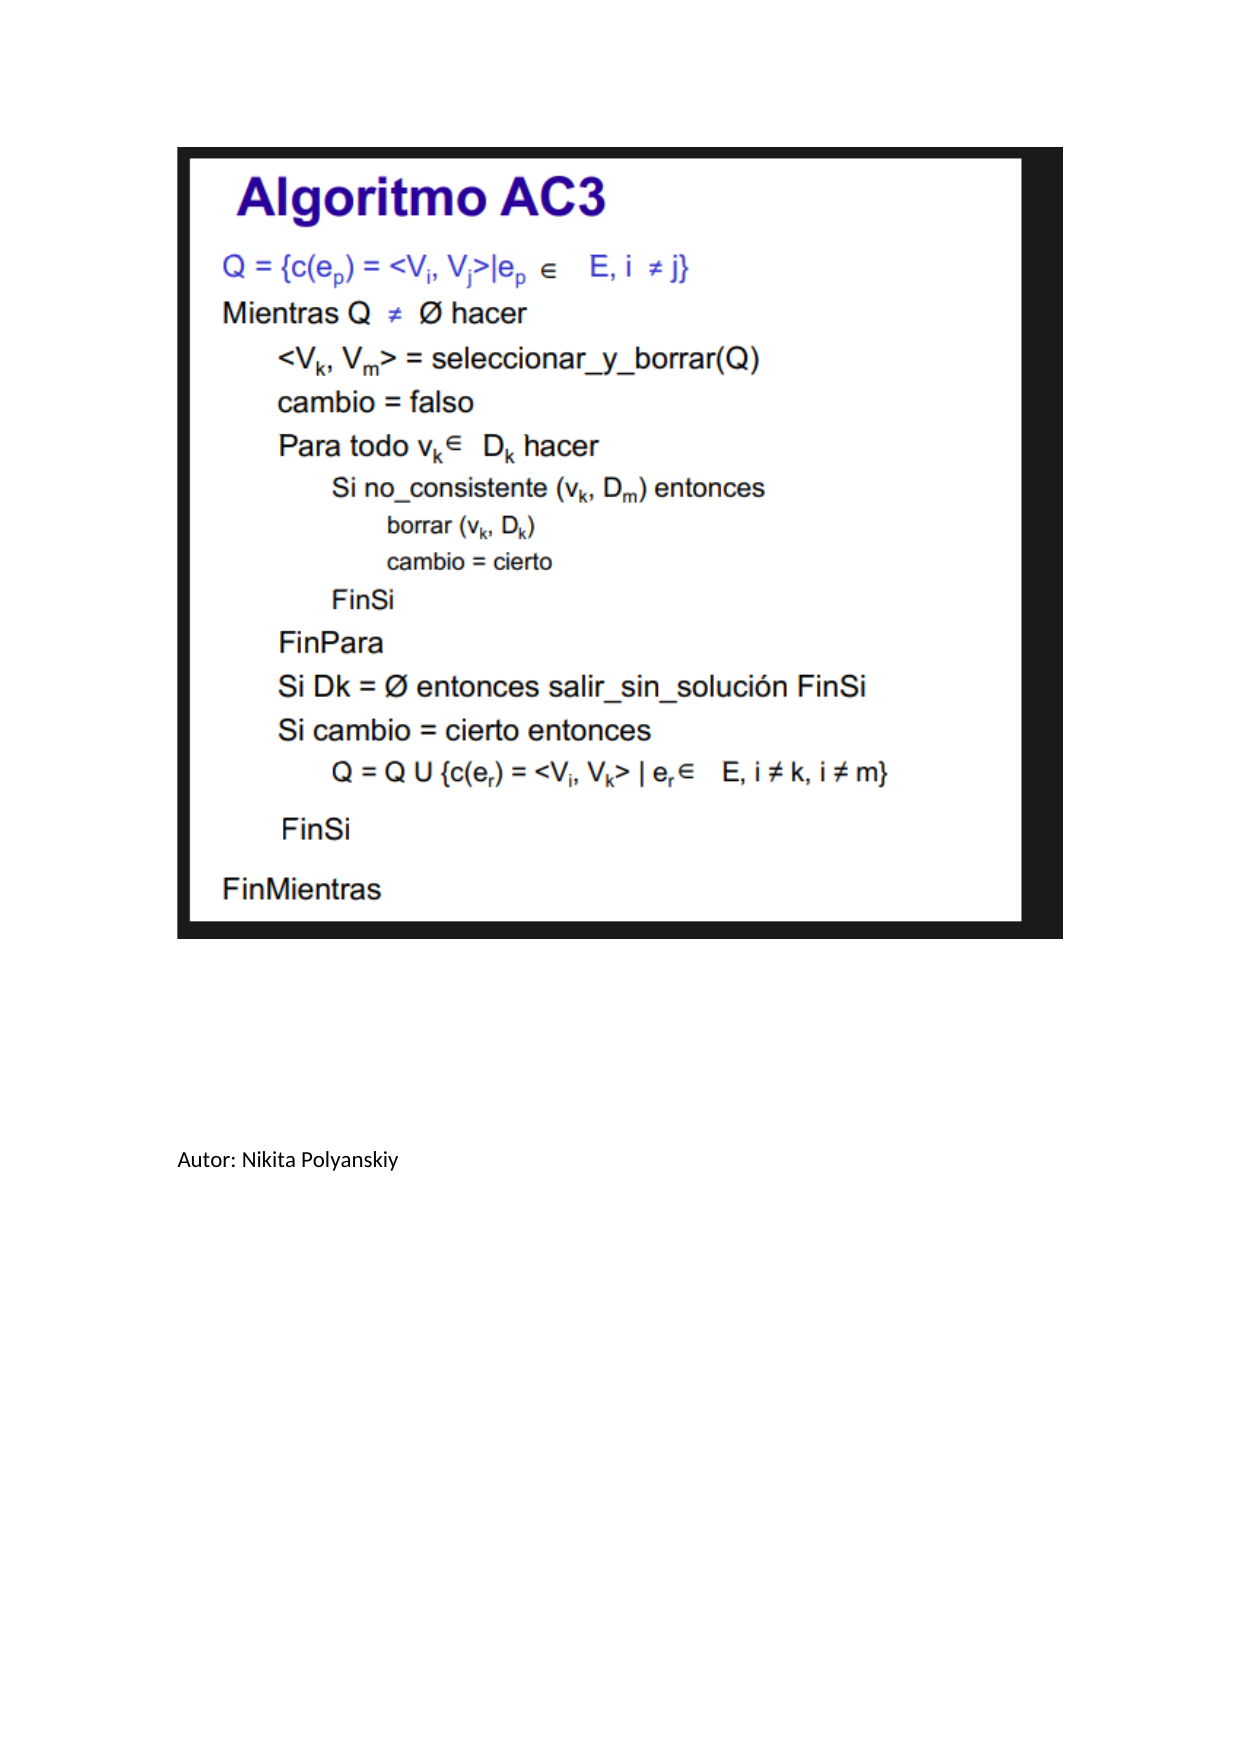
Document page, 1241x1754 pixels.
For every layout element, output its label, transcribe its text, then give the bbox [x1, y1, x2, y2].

picture [177, 147, 1063, 939]
text Autor: Nikita Polyanskiy [177, 1145, 1063, 1173]
